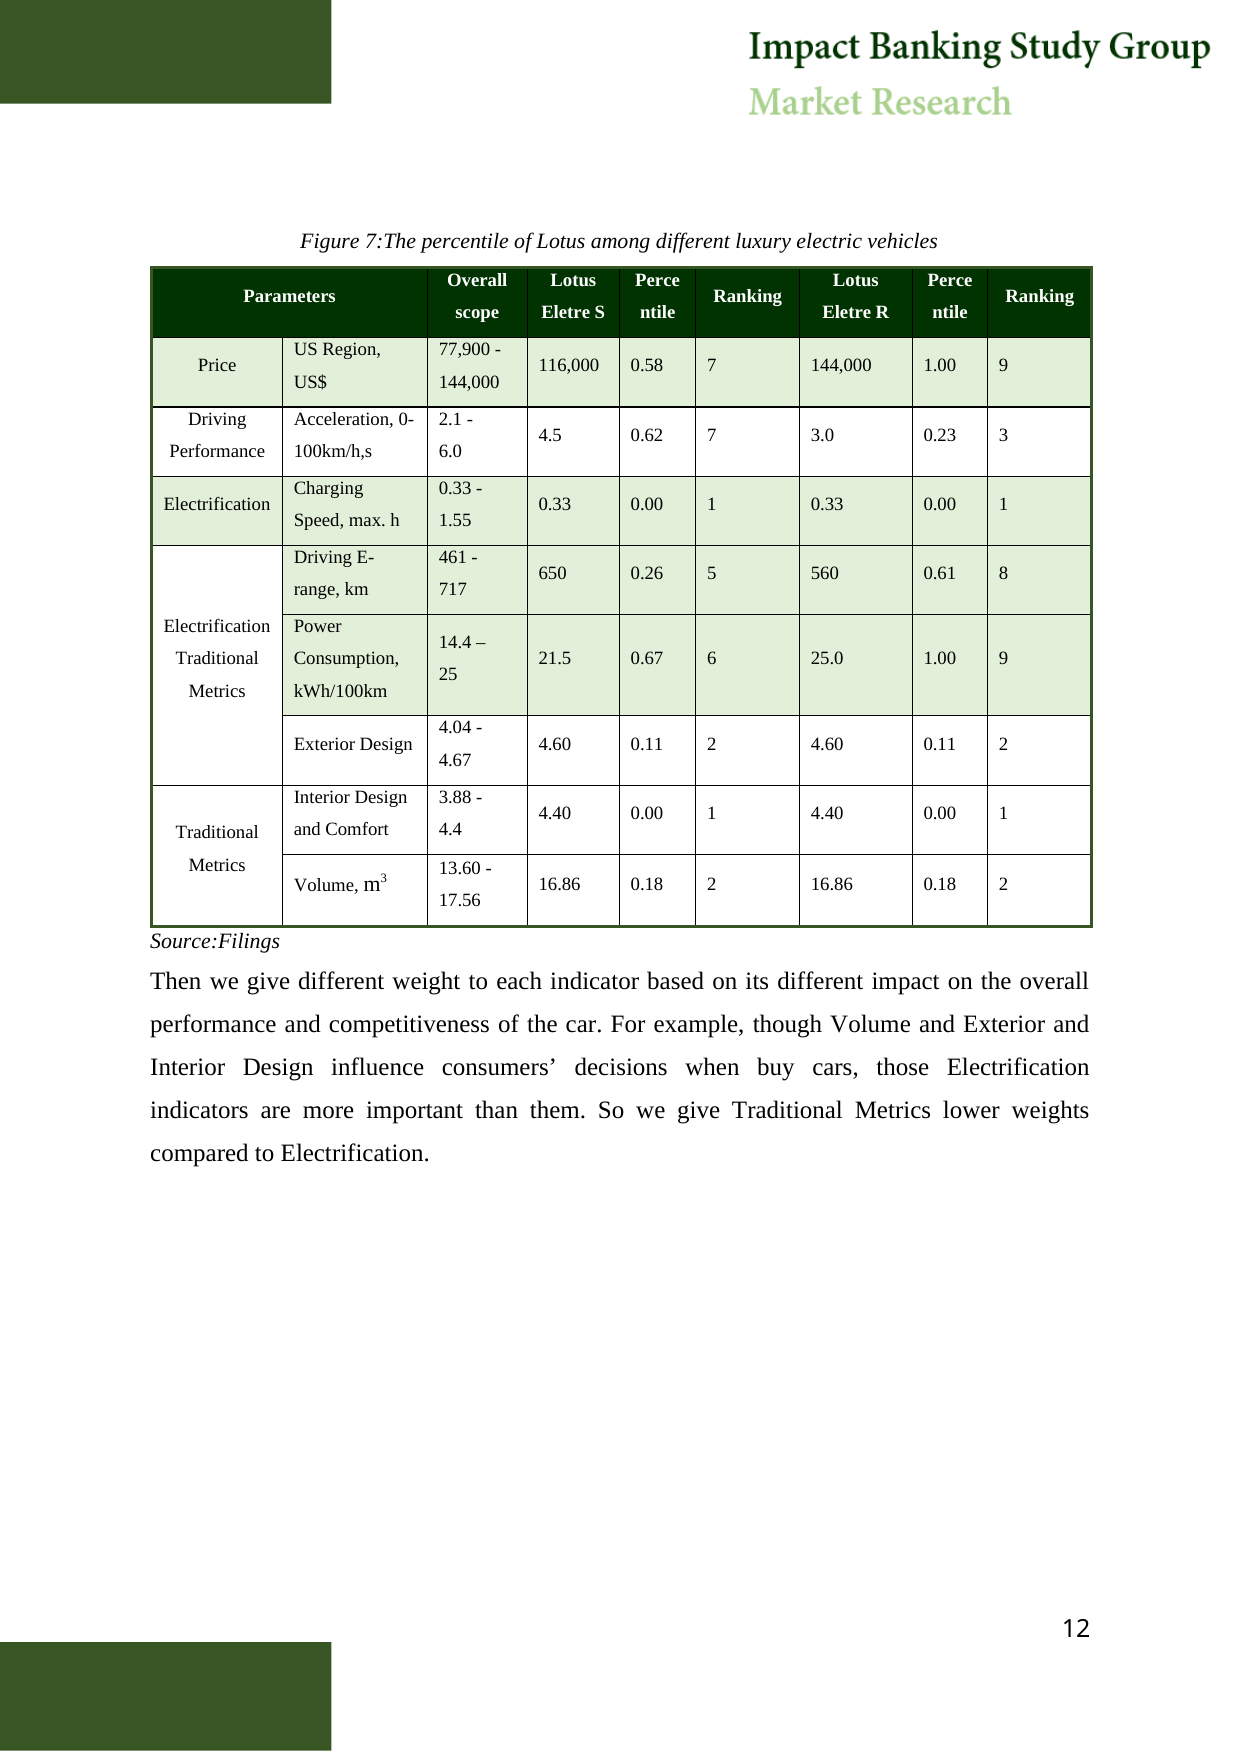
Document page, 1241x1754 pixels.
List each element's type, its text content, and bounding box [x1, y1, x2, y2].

table_cell Electrification [153, 477, 282, 545]
table_cell Volume, m3 [283, 855, 427, 925]
table_header Lotus Eletre S [528, 269, 619, 337]
table_cell 0.18 [913, 855, 987, 925]
table_cell 4.40 [800, 786, 912, 854]
table_cell 0.33 [528, 477, 619, 545]
table_cell 461 - 717 [428, 546, 527, 614]
table_cell 7 [696, 408, 799, 476]
table_cell 14.4 – 25 [428, 615, 527, 715]
table_cell 0.00 [620, 477, 695, 545]
table_cell 5 [696, 546, 799, 614]
table_cell Acceleration, 0-100km/h,s [283, 408, 427, 476]
table_cell 0.23 [913, 408, 987, 476]
text Then we give different weight to each indicator based on its different impact on the overall performance and competitiveness of the car. For example, though Volume and Exterior and Interior Design influence consumers’ decisions when buy cars, those Electrification indicators are more important than them. So we give Traditional Metrics lower weights compared to Electrification. [150, 966, 1090, 1167]
table_cell 2.1 - 6.0 [428, 408, 527, 476]
table_cell 1 [696, 477, 799, 545]
table_cell 650 [528, 546, 619, 614]
table_header Lotus Eletre R [800, 269, 912, 337]
table_cell 0.33 - 1.55 [428, 477, 527, 545]
table_cell 560 [800, 546, 912, 614]
table_cell 77,900 - 144,000 [428, 338, 527, 406]
table_cell 1.00 [913, 338, 987, 406]
table_cell 4.40 [528, 786, 619, 854]
table_cell US Region, US$ [283, 338, 427, 406]
table_cell 0.11 [620, 716, 695, 784]
table_header Parameters [153, 269, 427, 337]
table_cell 0.18 [620, 855, 695, 925]
table_cell 1 [988, 477, 1090, 545]
table_cell 144,000 [800, 338, 912, 406]
table_cell 13.60 - 17.56 [428, 855, 527, 925]
table_cell 4.04 - 4.67 [428, 716, 527, 784]
picture [749, 27, 1217, 121]
table_cell Electrification Traditional Metrics [153, 546, 282, 784]
table_cell 0.26 [620, 546, 695, 614]
table_cell 2 [988, 855, 1090, 925]
table_cell 0.67 [620, 615, 695, 715]
table_cell Traditional Metrics [153, 786, 282, 925]
table_cell 0.00 [913, 786, 987, 854]
table_cell 21.5 [528, 615, 619, 715]
table_cell 9 [988, 338, 1090, 406]
table_cell 1 [696, 786, 799, 854]
table_cell 0.11 [913, 716, 987, 784]
table_cell 25.0 [800, 615, 912, 715]
table_cell 16.86 [800, 855, 912, 925]
table_cell 0.00 [620, 786, 695, 854]
text Figure 7:The percentile of Lotus among different luxury electric vehicles [150, 228, 1090, 253]
table_cell 3.88 - 4.4 [428, 786, 527, 854]
table_cell 2 [696, 716, 799, 784]
table_header Percentile [620, 269, 695, 337]
text Source:Filings [150, 928, 1090, 953]
table_cell 4.60 [800, 716, 912, 784]
table_cell 0.58 [620, 338, 695, 406]
table_cell 4.60 [528, 716, 619, 784]
table_cell 0.61 [913, 546, 987, 614]
table_cell 8 [988, 546, 1090, 614]
table_cell Exterior Design [283, 716, 427, 784]
table_cell 9 [988, 615, 1090, 715]
table_cell 2 [988, 716, 1090, 784]
table_cell 0.33 [800, 477, 912, 545]
table_cell Interior Design and Comfort [283, 786, 427, 854]
table_header Ranking [988, 269, 1090, 337]
table_cell 3.0 [800, 408, 912, 476]
table_cell 2 [696, 855, 799, 925]
table_cell 0.00 [913, 477, 987, 545]
table_header Percentile [913, 269, 987, 337]
table_cell 4.5 [528, 408, 619, 476]
table_cell Driving Performance [153, 408, 282, 476]
table_header Ranking [696, 269, 799, 337]
table_header Overall scope [428, 269, 527, 337]
table_cell 0.62 [620, 408, 695, 476]
table_cell 116,000 [528, 338, 619, 406]
table_cell 1 [988, 786, 1090, 854]
table_cell 6 [696, 615, 799, 715]
table_cell Price [153, 338, 282, 406]
table_cell Charging Speed, max. h [283, 477, 427, 545]
table_cell Driving E-range, km [283, 546, 427, 614]
table_cell 3 [988, 408, 1090, 476]
table_cell Power Consumption, kWh/100km [283, 615, 427, 715]
table_cell 7 [696, 338, 799, 406]
table_cell 1.00 [913, 615, 987, 715]
table_cell 16.86 [528, 855, 619, 925]
